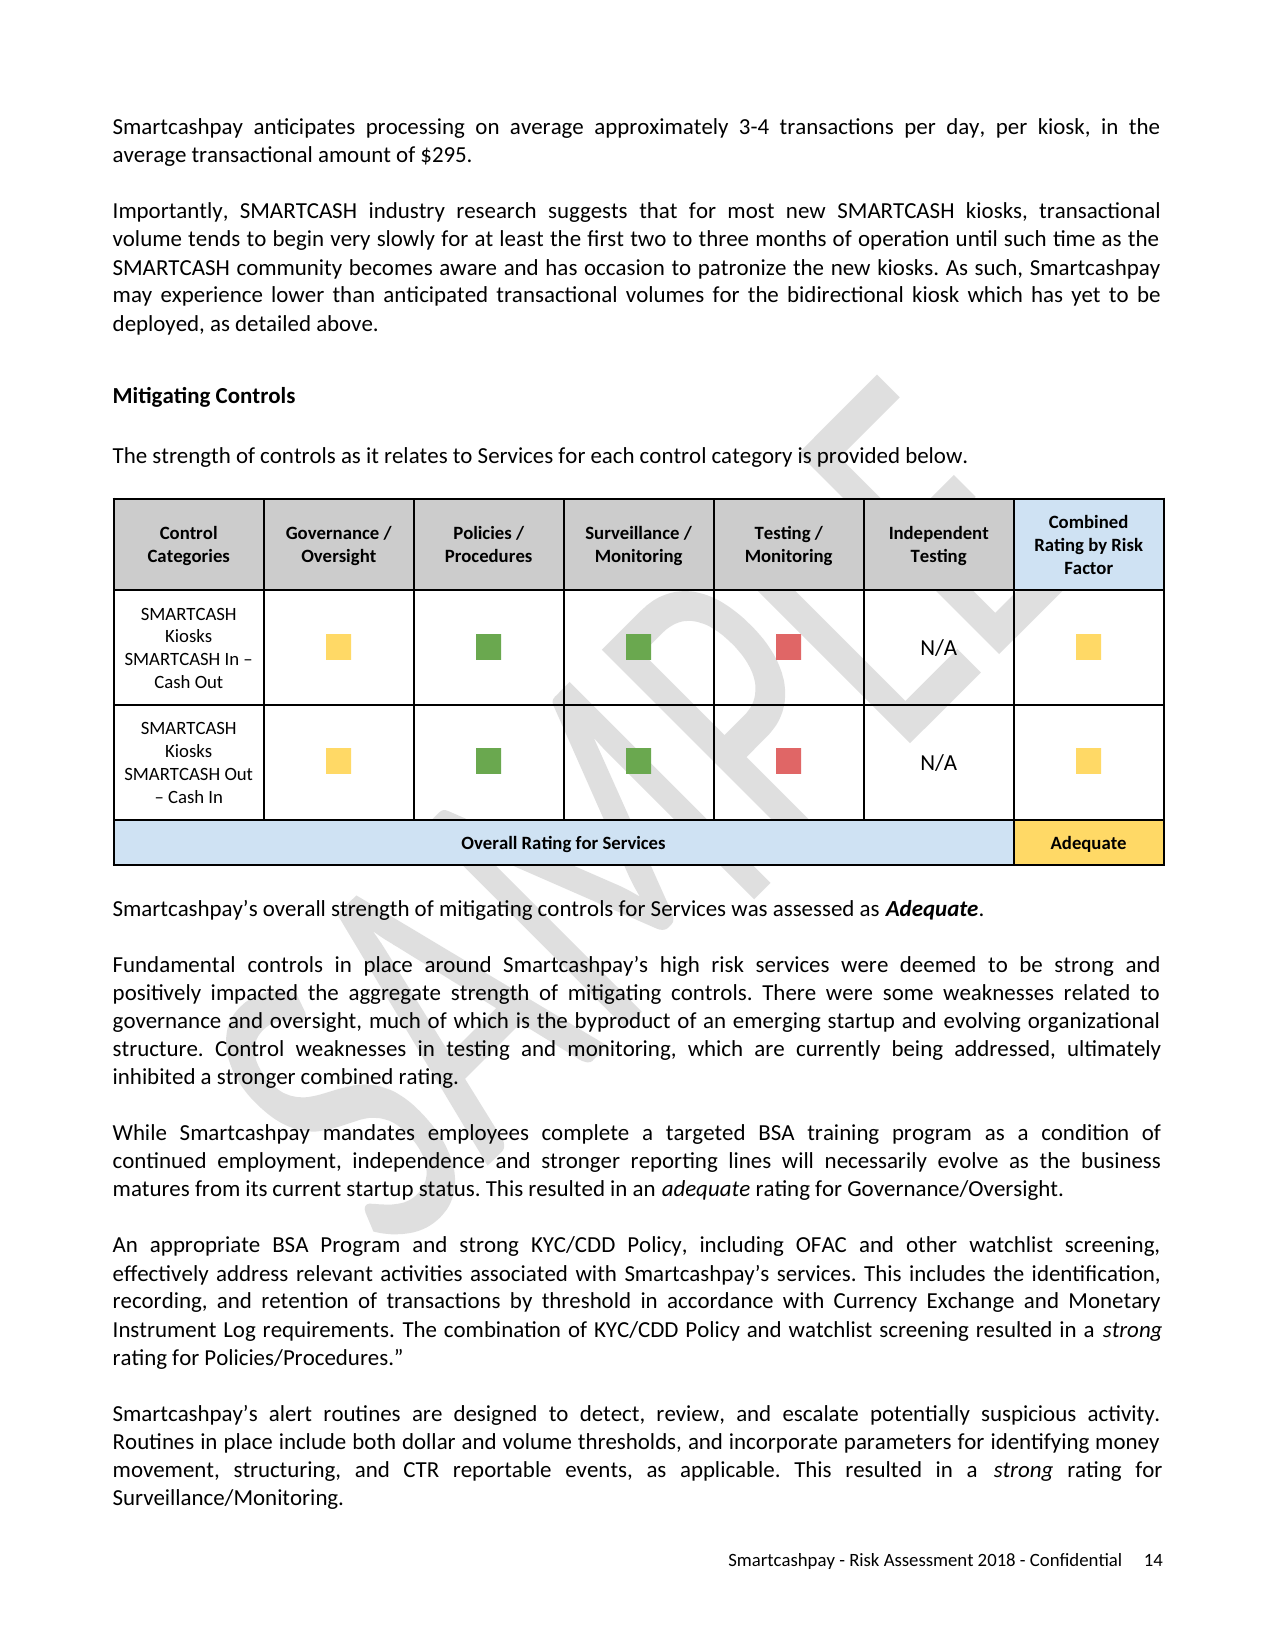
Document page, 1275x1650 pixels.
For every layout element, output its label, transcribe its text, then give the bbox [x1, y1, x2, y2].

picture [776, 748, 802, 774]
text Fundamental controls in place around Smartcashpay’s high risk services were deemed to be strong and positively impacted the aggregate strength of mitigating controls. There were some weaknesses related to governance and oversight, much of which is the byproduct of an emerging startup and evolving organizational structure. Control weaknesses in testing and monitoring, which are currently being addressed, ultimately inhibited a stronger combined rating. [112, 950, 1162, 1091]
table_header Governance / Oversight [265, 500, 413, 589]
picture [326, 634, 352, 660]
table_header Combined Rating by Risk Factor [1015, 500, 1163, 589]
table_cell [1015, 591, 1163, 704]
table_cell Adequate [1015, 821, 1163, 864]
picture [476, 748, 502, 774]
table_cell Overall Rating for Services [115, 821, 1013, 864]
table_cell [1015, 706, 1163, 818]
picture [626, 634, 652, 660]
table_cell [415, 591, 563, 704]
table_cell [565, 591, 713, 704]
text Smartcashpay’s overall strength of mitigating controls for Services was assessed as Adequate. [112, 894, 1162, 922]
table_cell [715, 591, 863, 704]
text While Smartcashpay mandates employees complete a targeted BSA training program as a condition of continued employment, independence and stronger reporting lines will necessarily evolve as the business matures from its current startup status. This resulted in an adequate rating for Governance/Oversight. [112, 1118, 1162, 1203]
picture [326, 748, 352, 774]
table_cell [265, 706, 413, 818]
picture [476, 634, 502, 660]
table_header Control Categories [115, 500, 263, 589]
text An appropriate BSA Program and strong KYC/CDD Policy, including OFAC and other watchlist screening, effectively address relevant activities associated with Smartcashpay’s services. This includes the identification, recording, and retention of transactions by threshold in accordance with Currency Exchange and Monetary Instrument Log requirements. The combination of KYC/CDD Policy and watchlist screening resulted in a strong rating for Policies/Procedures.” [112, 1231, 1162, 1371]
table_cell SMARTCASH Kiosks SMARTCASH Out – Cash In [115, 706, 263, 818]
table_header Surveillance / Monitoring [565, 500, 713, 589]
text Importantly, SMARTCASH industry research suggests that for most new SMARTCASH kiosks, transactional volume tends to begin very slowly for at least the first two to three months of operation until such time as the SMARTCASH community becomes aware and has occasion to patronize the new kiosks. As such, Smartcashpay may experience lower than anticipated transactional volumes for the bidirectional kiosk which has yet to be deployed, as detailed above. [112, 197, 1162, 337]
picture [626, 748, 652, 774]
picture [1076, 748, 1102, 774]
table_cell [265, 591, 413, 704]
picture [1076, 634, 1102, 660]
table_cell [565, 706, 713, 818]
text Smartcashpay anticipates processing on average approximately 3-4 transactions per day, per kiosk, in the average transactional amount of $295. [112, 112, 1162, 168]
table_cell N/A [865, 706, 1013, 818]
table_header Independent Testing [865, 500, 1013, 589]
text The strength of controls as it relates to Services for each control category is provided below. [112, 442, 1162, 469]
picture [776, 634, 802, 660]
table_cell N/A [865, 591, 1013, 704]
subtitle Mitigating Controls [112, 381, 1162, 409]
table_cell SMARTCASH Kiosks SMARTCASH In – Cash Out [115, 591, 263, 704]
table_header Policies / Procedures [415, 500, 563, 589]
table_cell [415, 706, 563, 818]
table_header Testing / Monitoring [715, 500, 863, 589]
text Smartcashpay’s alert routines are designed to detect, review, and escalate potentially suspicious activity. Routines in place include both dollar and volume thresholds, and incorporate parameters for identifying money movement, structuring, and CTR reportable events, as applicable. This resulted in a strong rating for Surveillance/Monitoring. [112, 1399, 1162, 1511]
table_cell [715, 706, 863, 818]
